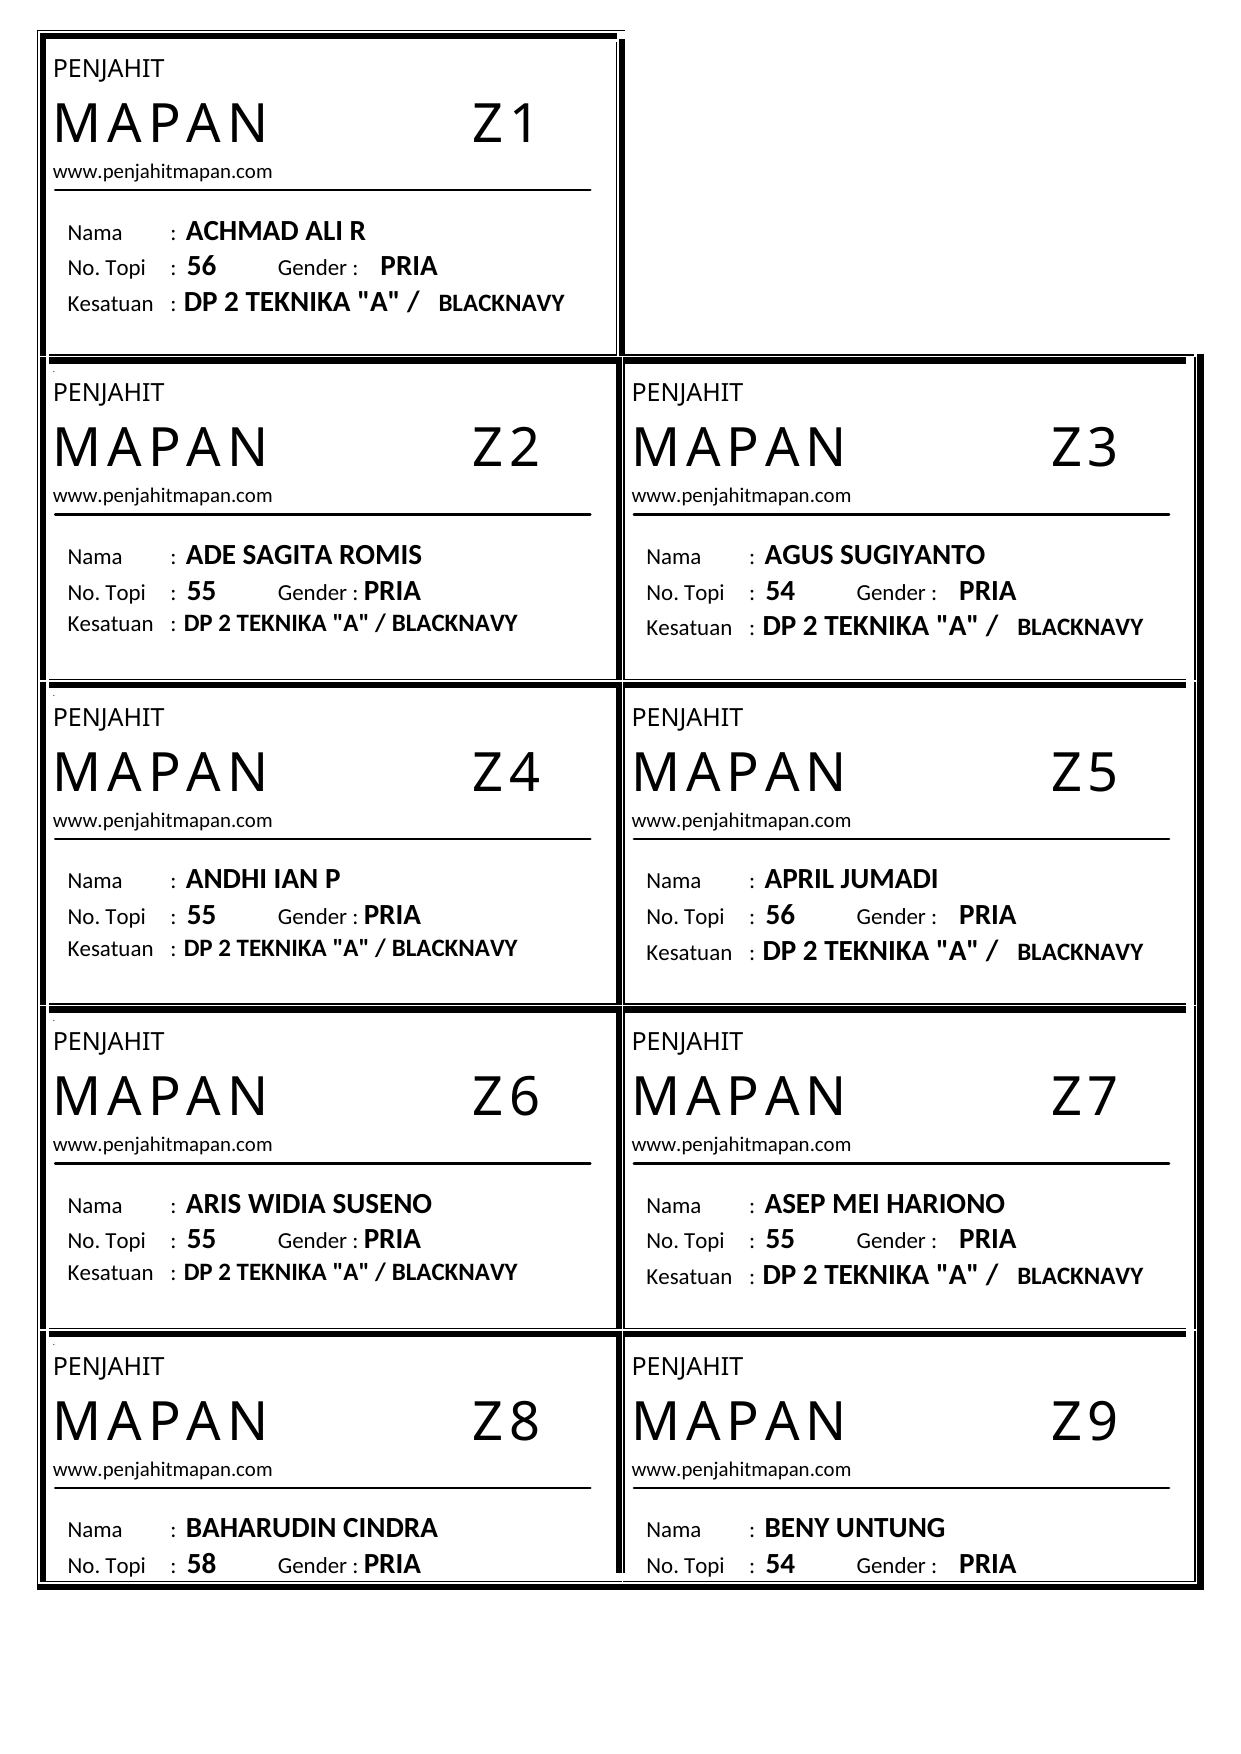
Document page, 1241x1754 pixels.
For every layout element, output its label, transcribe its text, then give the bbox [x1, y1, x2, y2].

table_cell . PENJAHIT MAPAN Z2 www.penjahitmapan.com Nama : ADE SAGITA ROMIS No. Topi : 55 Gender : PRIA Kesatuan : DP 2 TEKNIKA "A" / BLACKNAVY [41, 354, 620, 678]
table_header PENJAHIT MAPAN Z1 www.penjahitmapan.com Nama : ACHMAD ALI R No. Topi : 56 Gender : PRIA Kesatuan : DP 2 TEKNIKA "A" / BLACKNAVY [41, 31, 620, 354]
table_cell . PENJAHIT MAPAN Z8 www.penjahitmapan.com Nama : BAHARUDIN CINDRA No. Topi : 58 Gender : PRIA Kesatuan : DP 2 TEKNIKA "A" / BLACKNAVY [41, 1328, 620, 1581]
table_cell PENJAHIT MAPAN Z5 www.penjahitmapan.com Nama : APRIL JUMADI No. Topi : 56 Gender : PRIA Kesatuan : DP 2 TEKNIKA "A" / BLACKNAVY [620, 679, 1197, 1003]
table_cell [620, 1328, 1197, 1581]
table_cell . PENJAHIT MAPAN Z6 www.penjahitmapan.com Nama : ARIS WIDIA SUSENO No. Topi : 55 Gender : PRIA Kesatuan : DP 2 TEKNIKA "A" / BLACKNAVY [41, 1003, 620, 1327]
table_cell . PENJAHIT MAPAN Z4 www.penjahitmapan.com Nama : ANDHI IAN P No. Topi : 55 Gender : PRIA Kesatuan : DP 2 TEKNIKA "A" / BLACKNAVY [41, 679, 620, 1003]
table_cell PENJAHIT MAPAN Z3 www.penjahitmapan.com Nama : AGUS SUGIYANTO No. Topi : 54 Gender : PRIA Kesatuan : DP 2 TEKNIKA "A" / BLACKNAVY [620, 354, 1197, 678]
table_cell PENJAHIT MAPAN Z7 www.penjahitmapan.com Nama : ASEP MEI HARIONO No. Topi : 55 Gender : PRIA Kesatuan : DP 2 TEKNIKA "A" / BLACKNAVY [620, 1003, 1197, 1327]
